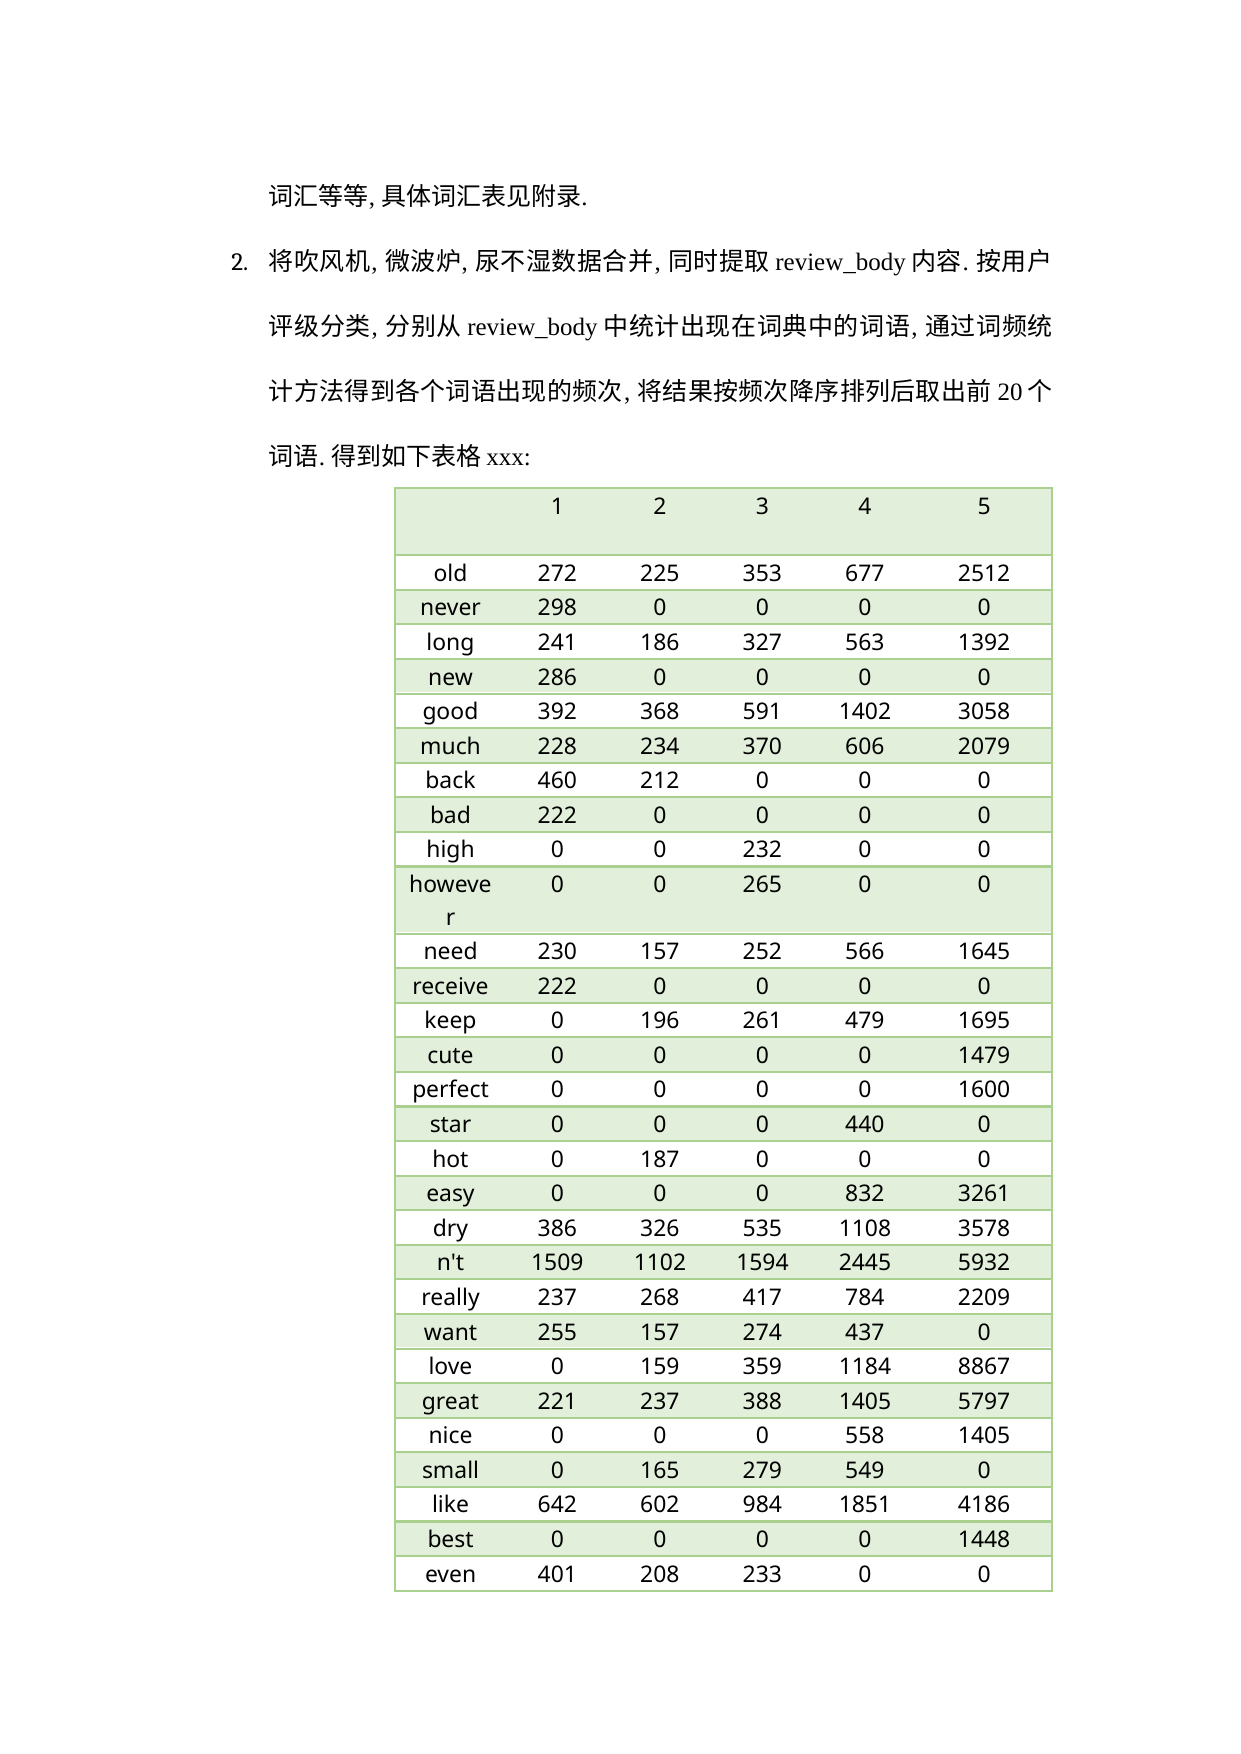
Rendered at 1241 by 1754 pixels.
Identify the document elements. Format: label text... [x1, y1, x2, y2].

table_cell 370 [711, 729, 813, 762]
list 将吹风机, 微波炉, 尿不湿数据合并, 同时提取review_body内容. 按用户评级分类, 分别从review_body中统计出现在词典中的词语, 通过词频统计方法得到各个词语出现的频次, 将结果按频次降序排列后取出前20个词语. 得到如下表格xxx: [231, 227, 1053, 487]
table_cell 0 [711, 1038, 813, 1071]
table_cell 0 [608, 1073, 711, 1105]
table_cell 535 [711, 1211, 813, 1244]
table_cell 2512 [916, 556, 1051, 589]
table_cell 2445 [813, 1246, 916, 1278]
table_cell 0 [608, 969, 711, 1002]
table_cell 1695 [916, 1004, 1051, 1036]
table_header 2 [608, 489, 711, 554]
table_cell 392 [506, 695, 608, 727]
table_cell 0 [506, 1523, 608, 1555]
table_cell 388 [711, 1384, 813, 1417]
table_cell good [396, 695, 506, 727]
table_cell 272 [506, 556, 608, 589]
table_cell 1102 [608, 1246, 711, 1278]
table_cell 0 [506, 1350, 608, 1382]
table_cell 401 [506, 1557, 608, 1589]
table_cell 0 [916, 1142, 1051, 1174]
table_cell bad [396, 798, 506, 831]
table_cell 1405 [813, 1384, 916, 1417]
table_cell 437 [813, 1315, 916, 1347]
table_cell 0 [813, 764, 916, 796]
table_cell 0 [608, 798, 711, 831]
table_cell 8867 [916, 1350, 1051, 1382]
table_cell 0 [813, 969, 916, 1002]
table_cell 286 [506, 660, 608, 692]
table_header 1 [506, 489, 608, 554]
table_cell 479 [813, 1004, 916, 1036]
table_cell 440 [813, 1108, 916, 1140]
table_cell long [396, 625, 506, 658]
table_cell 0 [711, 969, 813, 1002]
table_cell 0 [916, 868, 1051, 932]
table_cell 0 [506, 1453, 608, 1486]
table_cell 566 [813, 935, 916, 967]
table_header [396, 489, 506, 554]
table_cell 0 [711, 660, 813, 692]
table_cell 230 [506, 935, 608, 967]
table_cell 0 [506, 1142, 608, 1174]
table_cell 0 [608, 833, 711, 865]
table_cell 157 [608, 1315, 711, 1347]
table_cell like [396, 1488, 506, 1520]
table_cell 417 [711, 1280, 813, 1313]
table_cell 165 [608, 1453, 711, 1486]
table_header 4 [813, 489, 916, 554]
table_cell 0 [506, 1177, 608, 1209]
table_cell 0 [506, 868, 608, 932]
table_cell great [396, 1384, 506, 1417]
table_cell 642 [506, 1488, 608, 1520]
table_cell 0 [813, 1142, 916, 1174]
table_cell 222 [506, 969, 608, 1002]
table_cell 0 [813, 1523, 916, 1555]
table_cell 558 [813, 1419, 916, 1451]
table_cell 233 [711, 1557, 813, 1589]
table_cell easy [396, 1177, 506, 1209]
table_cell 0 [711, 764, 813, 796]
table_cell 0 [916, 969, 1051, 1002]
table_cell 208 [608, 1557, 711, 1589]
table_cell 0 [506, 1073, 608, 1105]
table_cell 0 [506, 1419, 608, 1451]
table_cell 0 [608, 660, 711, 692]
table_cell high [396, 833, 506, 865]
table_cell 261 [711, 1004, 813, 1036]
table_cell even [396, 1557, 506, 1589]
table_cell 187 [608, 1142, 711, 1174]
table_cell 0 [608, 868, 711, 932]
table_cell 298 [506, 591, 608, 623]
table_cell 0 [608, 1419, 711, 1451]
table_cell 237 [608, 1384, 711, 1417]
table_cell 460 [506, 764, 608, 796]
table_cell dry [396, 1211, 506, 1244]
table_cell 353 [711, 556, 813, 589]
table_cell love [396, 1350, 506, 1382]
table_cell 326 [608, 1211, 711, 1244]
table_cell 5797 [916, 1384, 1051, 1417]
table_cell 5932 [916, 1246, 1051, 1278]
table_cell star [396, 1108, 506, 1140]
table_cell 677 [813, 556, 916, 589]
table_cell 212 [608, 764, 711, 796]
table_cell 1594 [711, 1246, 813, 1278]
table_cell 984 [711, 1488, 813, 1520]
table_cell back [396, 764, 506, 796]
table_cell nice [396, 1419, 506, 1451]
table_cell much [396, 729, 506, 762]
table_cell n't [396, 1246, 506, 1278]
table_cell 0 [506, 1004, 608, 1036]
table_cell 1108 [813, 1211, 916, 1244]
table_cell 0 [608, 1177, 711, 1209]
table_cell 0 [711, 591, 813, 623]
table_cell 232 [711, 833, 813, 865]
table_cell 0 [916, 798, 1051, 831]
table_cell new [396, 660, 506, 692]
table_cell 0 [916, 1557, 1051, 1589]
table_cell 0 [813, 591, 916, 623]
table_cell 228 [506, 729, 608, 762]
table_cell 252 [711, 935, 813, 967]
table_cell 0 [608, 591, 711, 623]
table_cell 784 [813, 1280, 916, 1313]
table_cell 0 [711, 798, 813, 831]
table_cell 1645 [916, 935, 1051, 967]
table_cell 241 [506, 625, 608, 658]
table_header 3 [711, 489, 813, 554]
table_cell 0 [813, 868, 916, 932]
table_cell 157 [608, 935, 711, 967]
table_cell 0 [813, 1038, 916, 1071]
table_cell never [396, 591, 506, 623]
table_cell 0 [813, 660, 916, 692]
table_cell 359 [711, 1350, 813, 1382]
table_cell 0 [711, 1142, 813, 1174]
table_cell 225 [608, 556, 711, 589]
table_cell 0 [916, 1108, 1051, 1140]
table_cell need [396, 935, 506, 967]
table_cell 1402 [813, 695, 916, 727]
table_cell 386 [506, 1211, 608, 1244]
table_cell 0 [711, 1419, 813, 1451]
table_cell 1600 [916, 1073, 1051, 1105]
table_cell 563 [813, 625, 916, 658]
table_cell 2079 [916, 729, 1051, 762]
table_cell however [396, 868, 506, 932]
table_cell 0 [711, 1177, 813, 1209]
table_cell hot [396, 1142, 506, 1174]
table_cell 832 [813, 1177, 916, 1209]
table_cell 0 [813, 1073, 916, 1105]
table_cell perfect [396, 1073, 506, 1105]
table_header 5 [916, 489, 1051, 554]
table_cell want [396, 1315, 506, 1347]
table_cell 602 [608, 1488, 711, 1520]
table_cell receive [396, 969, 506, 1002]
table_cell 0 [711, 1523, 813, 1555]
table_cell 279 [711, 1453, 813, 1486]
table_cell 268 [608, 1280, 711, 1313]
table_cell 0 [711, 1108, 813, 1140]
table_cell 0 [916, 1453, 1051, 1486]
table_cell cute [396, 1038, 506, 1071]
table_cell 2209 [916, 1280, 1051, 1313]
table_cell 186 [608, 625, 711, 658]
table_cell 0 [813, 1557, 916, 1589]
table_cell 255 [506, 1315, 608, 1347]
table_cell 0 [506, 1108, 608, 1140]
table_cell 222 [506, 798, 608, 831]
table_cell 1405 [916, 1419, 1051, 1451]
table_cell 0 [916, 660, 1051, 692]
table_cell 0 [916, 764, 1051, 796]
table_cell 234 [608, 729, 711, 762]
table_cell 274 [711, 1315, 813, 1347]
table_cell 1509 [506, 1246, 608, 1278]
table_cell 1392 [916, 625, 1051, 658]
table_cell 0 [916, 833, 1051, 865]
table_cell 327 [711, 625, 813, 658]
table_cell 0 [916, 1315, 1051, 1347]
table_cell 0 [608, 1038, 711, 1071]
table_cell 221 [506, 1384, 608, 1417]
table_cell 0 [711, 1073, 813, 1105]
table_cell really [396, 1280, 506, 1313]
table_cell 1851 [813, 1488, 916, 1520]
table_cell best [396, 1523, 506, 1555]
table_cell 1479 [916, 1038, 1051, 1071]
table_cell 0 [813, 833, 916, 865]
table_cell 368 [608, 695, 711, 727]
table_cell 237 [506, 1280, 608, 1313]
table_cell 1448 [916, 1523, 1051, 1555]
table_cell 3578 [916, 1211, 1051, 1244]
table_cell old [396, 556, 506, 589]
table_cell 0 [608, 1523, 711, 1555]
table_cell 549 [813, 1453, 916, 1486]
table_cell 265 [711, 868, 813, 932]
table_cell 4186 [916, 1488, 1051, 1520]
table_cell 0 [813, 798, 916, 831]
table_cell 591 [711, 695, 813, 727]
table_cell 1184 [813, 1350, 916, 1382]
table_cell 196 [608, 1004, 711, 1036]
table_cell 0 [608, 1108, 711, 1140]
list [231, 162, 1053, 227]
table_cell small [396, 1453, 506, 1486]
table_cell 0 [506, 833, 608, 865]
table_cell 159 [608, 1350, 711, 1382]
table_cell 606 [813, 729, 916, 762]
table_cell 3261 [916, 1177, 1051, 1209]
table_cell 0 [916, 591, 1051, 623]
table_cell 3058 [916, 695, 1051, 727]
table_cell 0 [506, 1038, 608, 1071]
table_cell keep [396, 1004, 506, 1036]
